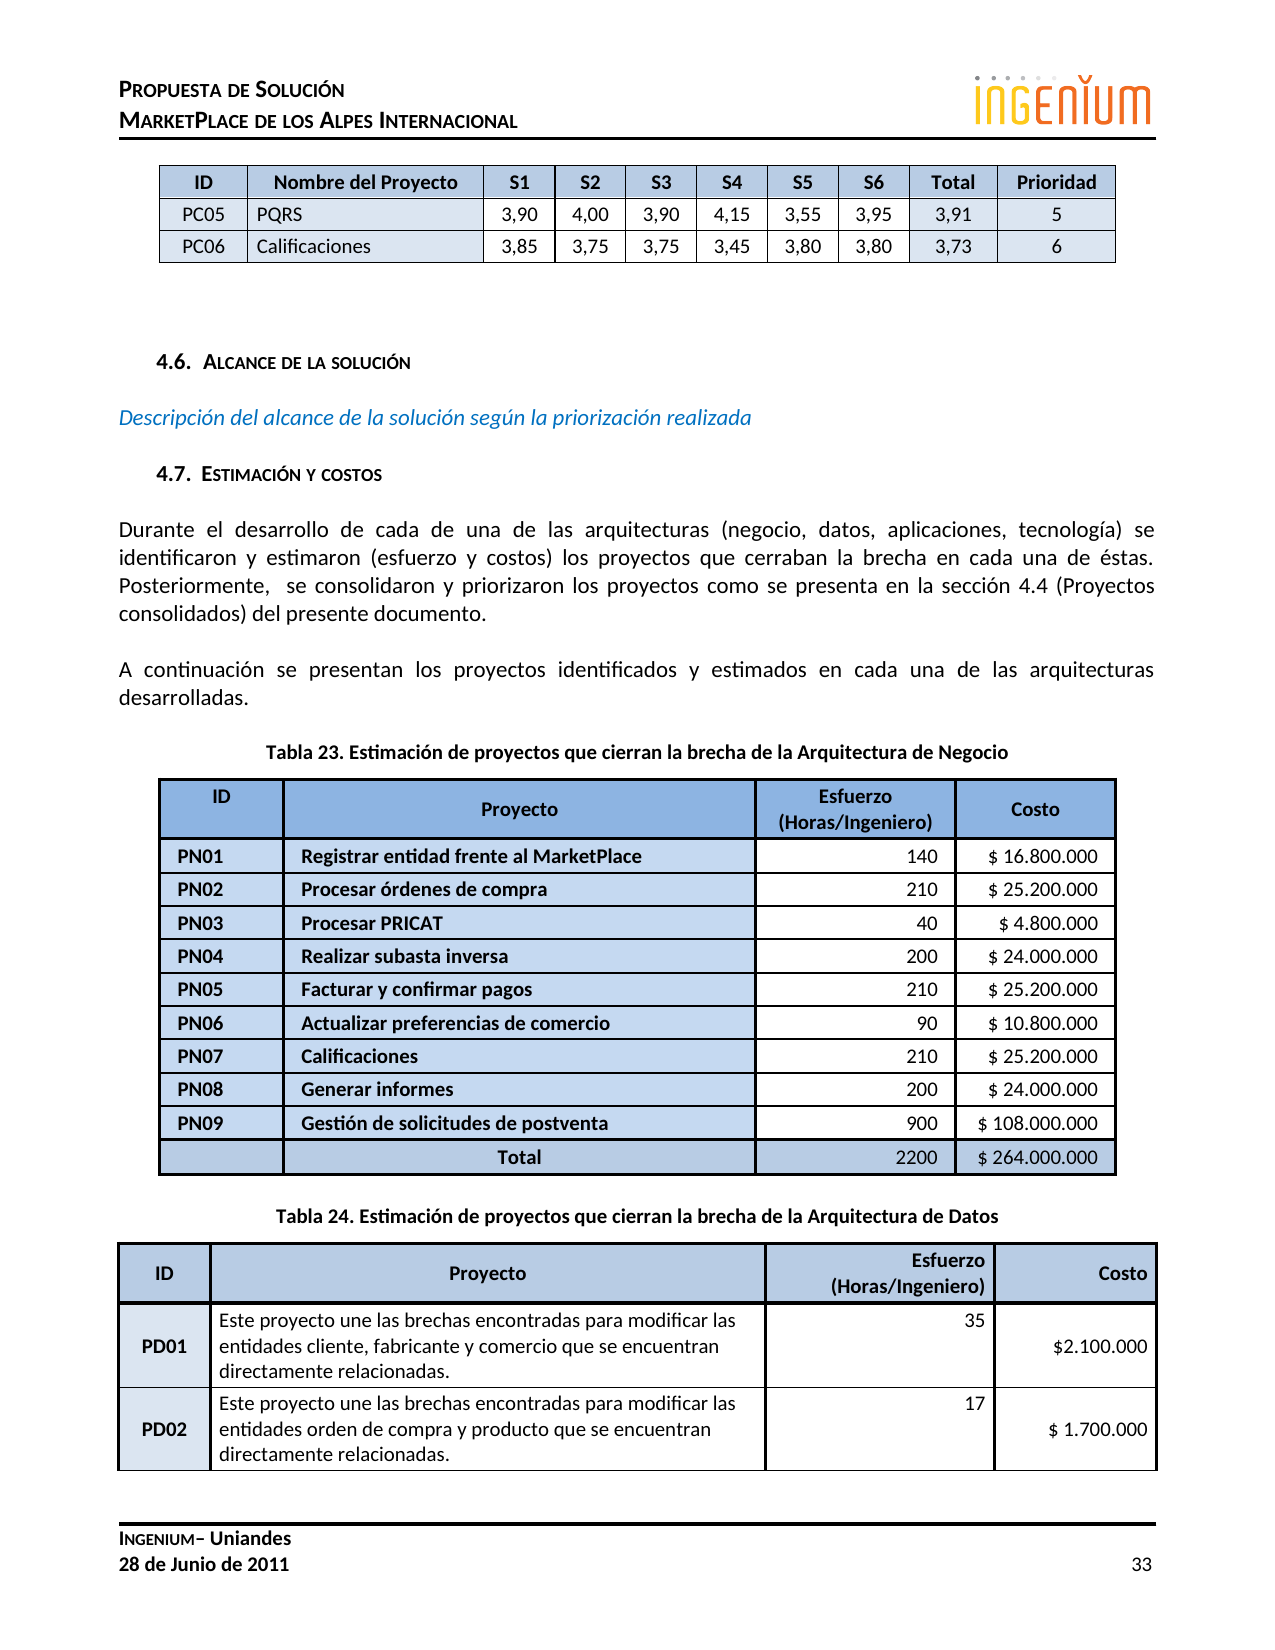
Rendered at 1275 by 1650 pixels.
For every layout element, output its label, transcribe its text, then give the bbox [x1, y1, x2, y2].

table_cell PN07 [161, 1040, 282, 1072]
table_cell $ 4.800.000 [957, 907, 1114, 938]
table_header S5 [768, 166, 838, 197]
table_cell 900 [757, 1107, 954, 1138]
table_cell 3,80 [768, 231, 838, 262]
table_cell Gestión de solicitudes de postventa [285, 1107, 754, 1138]
table_cell $ 24.000.000 [957, 1074, 1114, 1105]
table_cell Actualizar preferencias de comercio [285, 1007, 754, 1038]
table_cell PD01 [120, 1305, 209, 1387]
table_cell PN02 [161, 874, 282, 905]
table_cell 90 [757, 1007, 954, 1038]
table_header S4 [697, 166, 767, 197]
table_header Proyecto [212, 1245, 764, 1301]
table_header S2 [556, 166, 625, 197]
table_cell 210 [757, 874, 954, 905]
table_cell 5 [998, 199, 1115, 230]
table_cell 3,80 [839, 231, 909, 262]
table_cell 6 [998, 231, 1115, 262]
table_cell 140 [757, 840, 954, 872]
table_cell 4,00 [556, 199, 625, 230]
table_header Prioridad [998, 166, 1115, 197]
table_cell 3,73 [910, 231, 997, 262]
table_cell $ 16.800.000 [957, 840, 1114, 872]
table_header Proyecto [285, 781, 754, 837]
table_cell PN04 [161, 940, 282, 972]
table_cell 3,95 [839, 199, 909, 230]
table_cell 3,55 [768, 199, 838, 230]
table_cell $ 1.700.000 [996, 1388, 1155, 1470]
table_cell 3,90 [626, 199, 696, 230]
table_cell Calificaciones [248, 231, 483, 262]
table_cell PN05 [161, 974, 282, 1005]
text Durante el desarrollo de cada de una de las arquitecturas (negocio, datos, aplicaciones, tecnología) se identificaron y estimaron (esfuerzo y costos) los proyectos que cerraban la brecha en cada una de éstas. Posteriormente, se consolidaron y priorizaron los proyectos como se presenta en la sección 4.4 (Proyectos consolidados) del presente documento. [118, 515, 1156, 627]
table_cell Procesar órdenes de compra [285, 874, 754, 905]
table_cell 210 [757, 974, 954, 1005]
table_cell $ 264.000.000 [957, 1141, 1114, 1173]
table_cell $2.100.000 [996, 1305, 1155, 1387]
table_cell 35 [767, 1305, 993, 1387]
text Tabla 24. Estimación de proyectos que cierran la brecha de la Arquitectura de Datos [118, 1204, 1156, 1229]
table_cell 210 [757, 1040, 954, 1072]
table_cell 2200 [757, 1141, 954, 1173]
table_cell 3,91 [910, 199, 997, 230]
table_cell $ 10.800.000 [957, 1007, 1114, 1038]
table_header Esfuerzo (Horas/Ingeniero) [767, 1245, 993, 1301]
table_cell Facturar y confirmar pagos [285, 974, 754, 1005]
table_header Total [910, 166, 997, 197]
table_header ID [160, 166, 247, 197]
table_cell Procesar PRICAT [285, 907, 754, 938]
table_cell 3,75 [556, 231, 625, 262]
table_header Costo [957, 781, 1114, 837]
table_cell Este proyecto une las brechas encontradas para modificar las entidades cliente, fabricante y comercio que se encuentran directamente relacionadas. [212, 1305, 764, 1387]
table_cell [161, 1141, 282, 1173]
table_cell 3,45 [697, 231, 767, 262]
text A continuación se presentan los proyectos identificados y estimados en cada una de las arquitecturas desarrolladas. [118, 655, 1156, 711]
table_cell $ 25.200.000 [957, 974, 1114, 1005]
table_cell PN03 [161, 907, 282, 938]
table_header S1 [484, 166, 554, 197]
table_cell $ 25.200.000 [957, 874, 1114, 905]
table_cell Realizar subasta inversa [285, 940, 754, 972]
table_cell Total [285, 1141, 754, 1173]
table_cell PQRS [248, 199, 483, 230]
table_cell Calificaciones [285, 1040, 754, 1072]
list Alcance de la solución [156, 347, 1156, 375]
table_cell $ 108.000.000 [957, 1107, 1114, 1138]
table_header Costo [996, 1245, 1155, 1301]
table_cell 200 [757, 940, 954, 972]
table_cell 40 [757, 907, 954, 938]
table_cell Registrar entidad frente al MarketPlace [285, 840, 754, 872]
table_cell 200 [757, 1074, 954, 1105]
table_cell 3,85 [484, 231, 554, 262]
text Descripción del alcance de la solución según la priorización realizada [118, 403, 1156, 431]
table_cell PC06 [160, 231, 247, 262]
table_cell PC05 [160, 199, 247, 230]
table_header Nombre del Proyecto [248, 166, 483, 197]
table_cell PD02 [120, 1388, 209, 1470]
table_header ID [161, 781, 282, 837]
table_header ID [120, 1245, 209, 1301]
table_cell $ 25.200.000 [957, 1040, 1114, 1072]
table_header Esfuerzo (Horas/Ingeniero) [757, 781, 954, 837]
table_cell Generar informes [285, 1074, 754, 1105]
table_cell Este proyecto une las brechas encontradas para modificar las entidades orden de compra y producto que se encuentran directamente relacionadas. [212, 1388, 764, 1470]
table_cell 3,75 [626, 231, 696, 262]
table_cell 4,15 [697, 199, 767, 230]
table_header S3 [626, 166, 696, 197]
table_cell 17 [767, 1388, 993, 1470]
list Estimación y costos [156, 459, 1156, 487]
table_cell $ 24.000.000 [957, 940, 1114, 972]
picture [975, 75, 1157, 136]
table_cell 3,90 [484, 199, 554, 230]
text Tabla 23. Estimación de proyectos que cierran la brecha de la Arquitectura de Negocio [118, 739, 1156, 765]
table_cell PN08 [161, 1074, 282, 1105]
table_cell PN06 [161, 1007, 282, 1038]
table_header S6 [839, 166, 909, 197]
table_cell PN01 [161, 840, 282, 872]
table_cell PN09 [161, 1107, 282, 1138]
